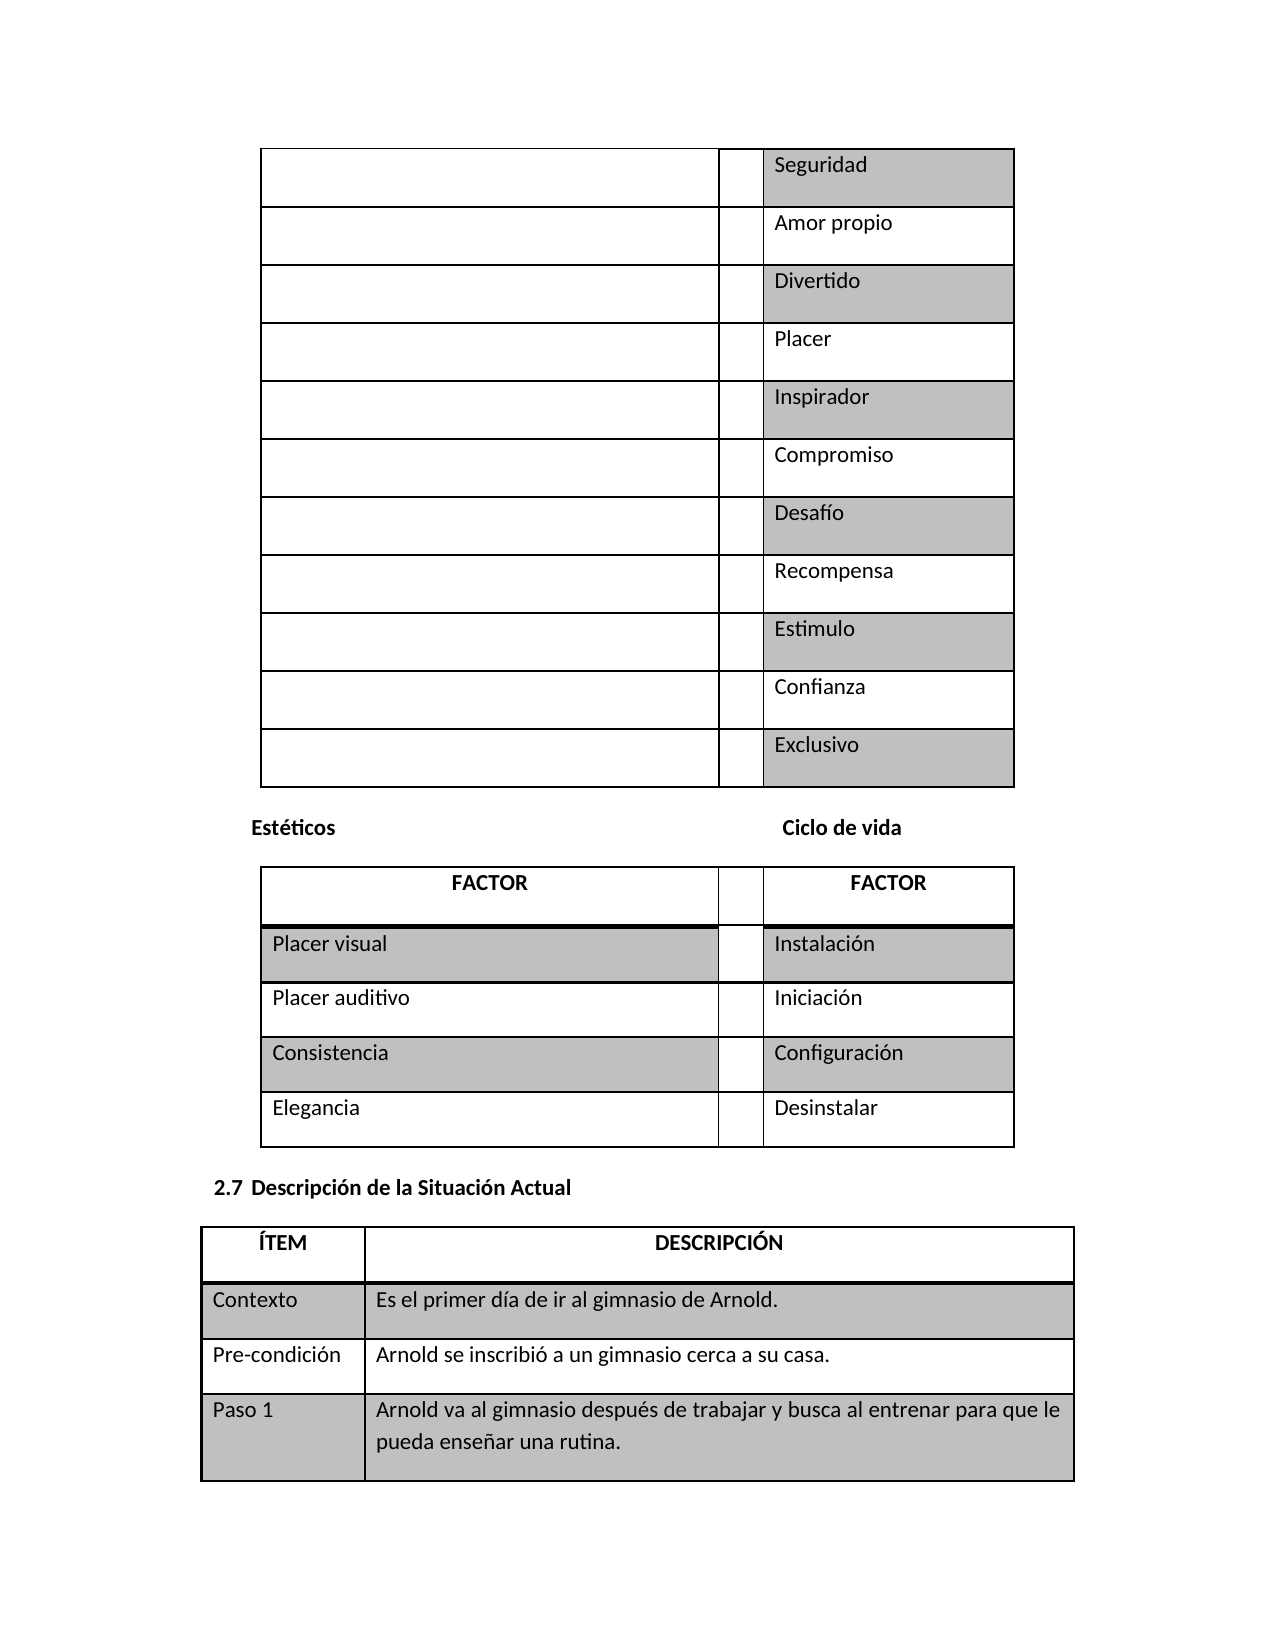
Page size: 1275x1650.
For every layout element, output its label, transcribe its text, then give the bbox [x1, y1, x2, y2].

table_cell Paso 1 [203, 1395, 364, 1480]
table_cell [720, 498, 763, 554]
table_cell [262, 324, 718, 380]
table_cell Pre-condición [203, 1340, 364, 1393]
table_cell [262, 266, 718, 322]
table_cell Desinstalar [764, 1093, 1013, 1146]
table_cell Instalación [764, 929, 1013, 981]
table_cell [262, 614, 718, 670]
table_cell Divertido [764, 266, 1013, 322]
table_cell Compromiso [764, 440, 1013, 496]
table_cell Inspirador [764, 382, 1013, 438]
text Estéticos Ciclo de vida [177, 813, 1098, 841]
table_cell Recompensa [764, 556, 1013, 612]
table_cell Exclusivo [764, 730, 1013, 786]
table_cell [719, 1038, 763, 1091]
table_cell [720, 730, 763, 786]
table_header FACTOR [262, 868, 718, 924]
table_header DESCRIPCIÓN [366, 1228, 1073, 1281]
table_cell [720, 208, 763, 264]
table_cell [719, 1093, 763, 1146]
table_cell Desafío [764, 498, 1013, 554]
table_header ÍTEM [203, 1228, 364, 1281]
table_cell Estimulo [764, 614, 1013, 670]
table_cell [720, 440, 763, 496]
table_cell [262, 208, 718, 264]
table_cell Elegancia [262, 1093, 718, 1146]
table_cell Contexto [203, 1285, 364, 1338]
table_cell [262, 672, 718, 728]
table_cell [720, 672, 763, 728]
table_cell [720, 266, 763, 322]
table_cell Placer auditivo [262, 984, 718, 1036]
table_cell [720, 614, 763, 670]
table_cell [719, 984, 763, 1036]
table_cell Placer [764, 324, 1013, 380]
table_cell Placer visual [262, 929, 718, 981]
table_cell [720, 556, 763, 612]
table_cell [262, 382, 718, 438]
table_cell [720, 150, 763, 206]
table_cell [262, 556, 718, 612]
table_header [719, 868, 763, 924]
table_cell [262, 730, 718, 786]
table_cell Amor propio [764, 208, 1013, 264]
list Descripción de la Situación Actual [213, 1173, 1098, 1201]
table_cell Seguridad [764, 150, 1013, 206]
table_cell Arnold va al gimnasio después de trabajar y busca al entrenar para que le pueda enseñar una rutina. [366, 1395, 1073, 1480]
table_cell Confianza [764, 672, 1013, 728]
table_cell Configuración [764, 1038, 1013, 1091]
table_cell [262, 498, 718, 554]
table_cell [262, 440, 718, 496]
table_cell [720, 324, 763, 380]
table_header FACTOR [764, 868, 1013, 924]
table_cell Consistencia [262, 1038, 718, 1091]
table_cell [262, 149, 718, 206]
table_cell Es el primer día de ir al gimnasio de Arnold. [366, 1285, 1073, 1338]
table_cell Iniciación [764, 984, 1013, 1036]
table_cell [720, 382, 763, 438]
table_cell [719, 926, 763, 981]
table_cell Arnold se inscribió a un gimnasio cerca a su casa. [366, 1340, 1073, 1393]
